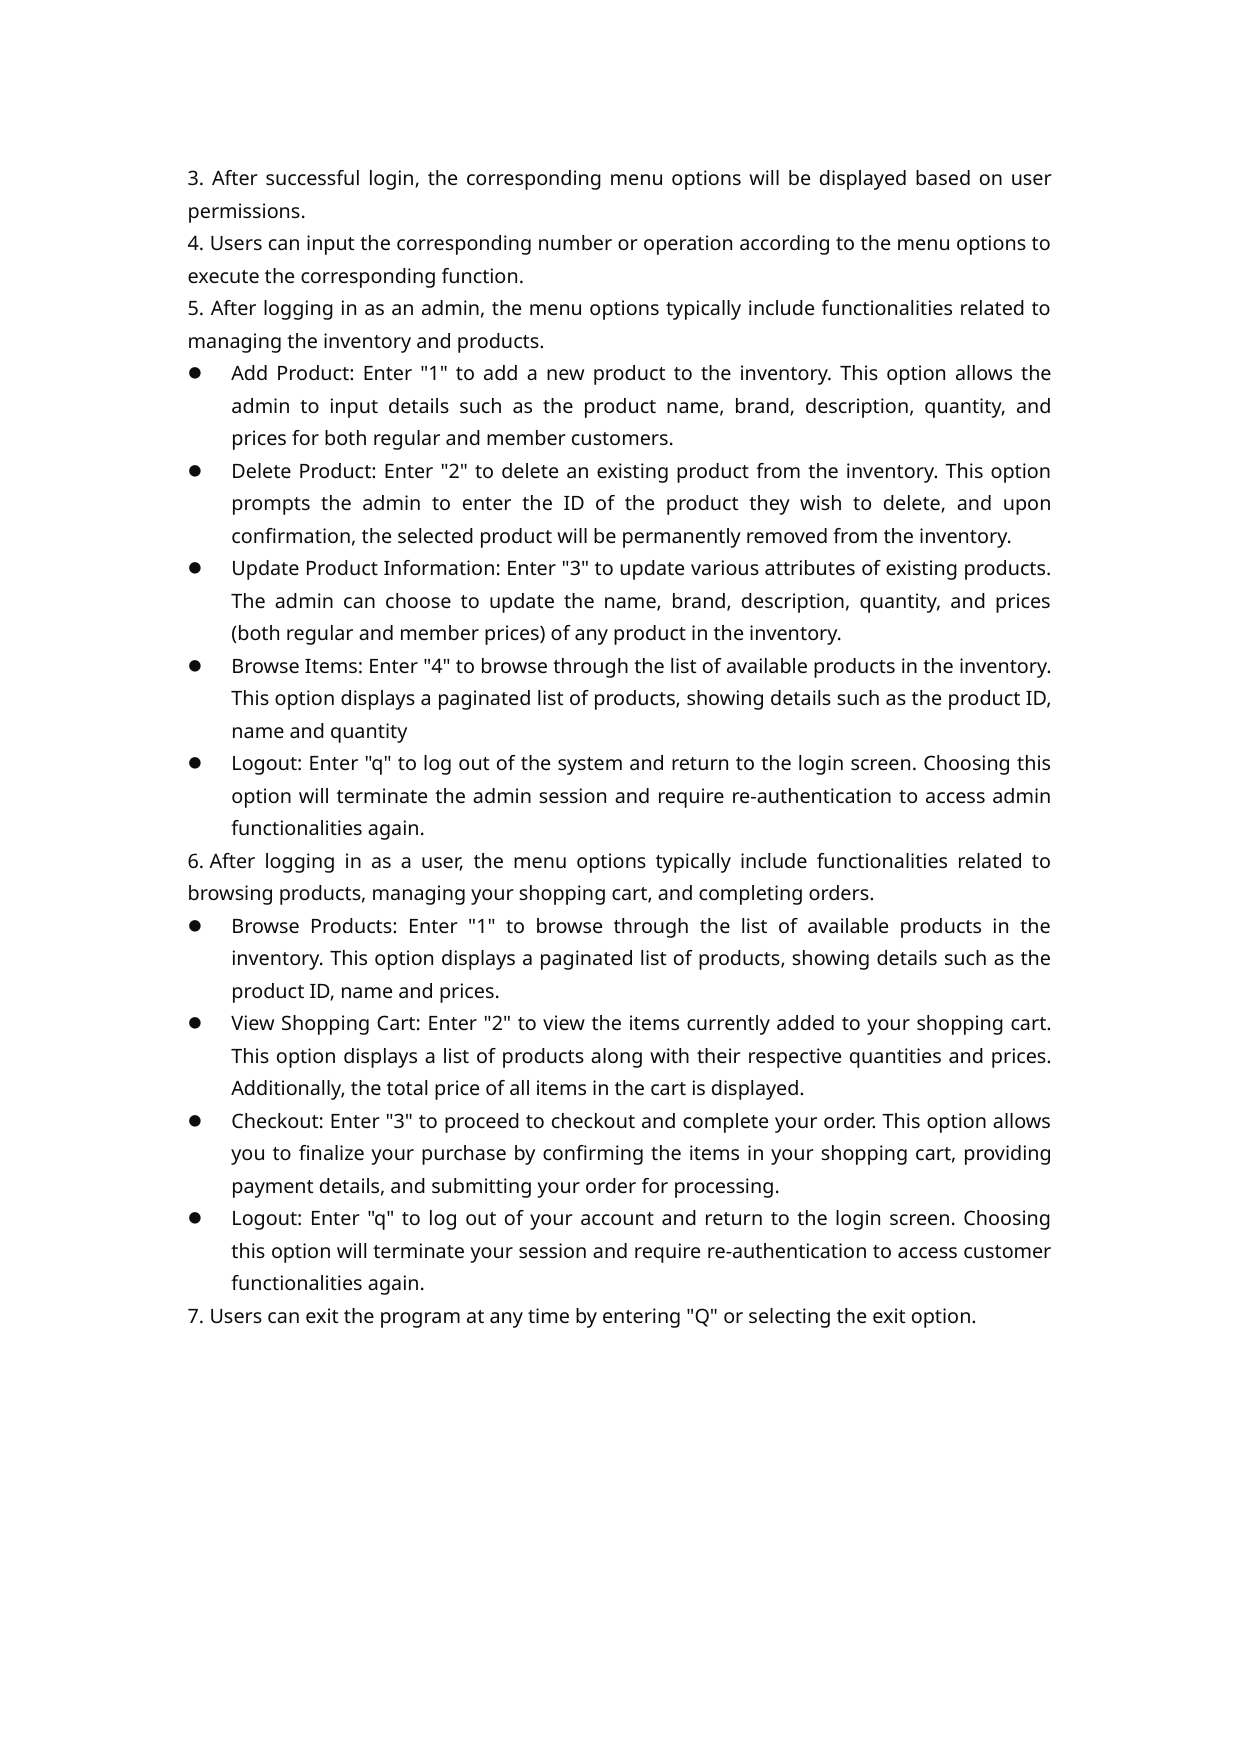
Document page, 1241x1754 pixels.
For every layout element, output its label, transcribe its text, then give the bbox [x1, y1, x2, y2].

text 5. After logging in as an admin, the menu options typically include functionalities related to managing the inventory and products. [187, 292, 1053, 357]
list Logout: Enter "q" to log out of the system and return to the login screen. Choosing this option will terminate the admin session and require re-authentication to access admin functionalities again. [187, 747, 1053, 844]
list Users can exit the program at any time by entering "Q" or selecting the exit option. [187, 1299, 1053, 1332]
list Update Product Information: Enter "3" to update various attributes of existing products. The admin can choose to update the name, brand, description, quantity, and prices (both regular and member prices) of any product in the inventory. [187, 552, 1053, 649]
list View Shopping Cart: Enter "2" to view the items currently added to your shopping cart. This option displays a list of products along with their respective quantities and prices. Additionally, the total price of all items in the cart is displayed. [187, 1007, 1053, 1104]
list Browse Products: Enter "1" to browse through the list of available products in the inventory. This option displays a paginated list of products, showing details such as the product ID, name and prices. [187, 909, 1053, 1007]
list Browse Items: Enter "4" to browse through the list of available products in the inventory. This option displays a paginated list of products, showing details such as the product ID, name and quantity [187, 649, 1053, 747]
list Checkout: Enter "3" to proceed to checkout and complete your order. This option allows you to finalize your purchase by confirming the items in your shopping cart, providing payment details, and submitting your order for processing. [187, 1104, 1053, 1202]
list Delete Product: Enter "2" to delete an existing product from the inventory. This option prompts the admin to enter the ID of the product they wish to delete, and upon confirmation, the selected product will be permanently removed from the inventory. [187, 454, 1053, 552]
list After logging in as a user, the menu options typically include functionalities related to browsing products, managing your shopping cart, and completing orders. [187, 844, 1053, 909]
text 3. After successful login, the corresponding menu options will be displayed based on user permissions. [187, 162, 1053, 227]
text 4. Users can input the corresponding number or operation according to the menu options to execute the corresponding function. [187, 227, 1053, 292]
list Logout: Enter "q" to log out of your account and return to the login screen. Choosing this option will terminate your session and require re-authentication to access customer functionalities again. [187, 1202, 1053, 1299]
list Add Product: Enter "1" to add a new product to the inventory. This option allows the admin to input details such as the product name, brand, description, quantity, and prices for both regular and member customers. [187, 357, 1053, 454]
